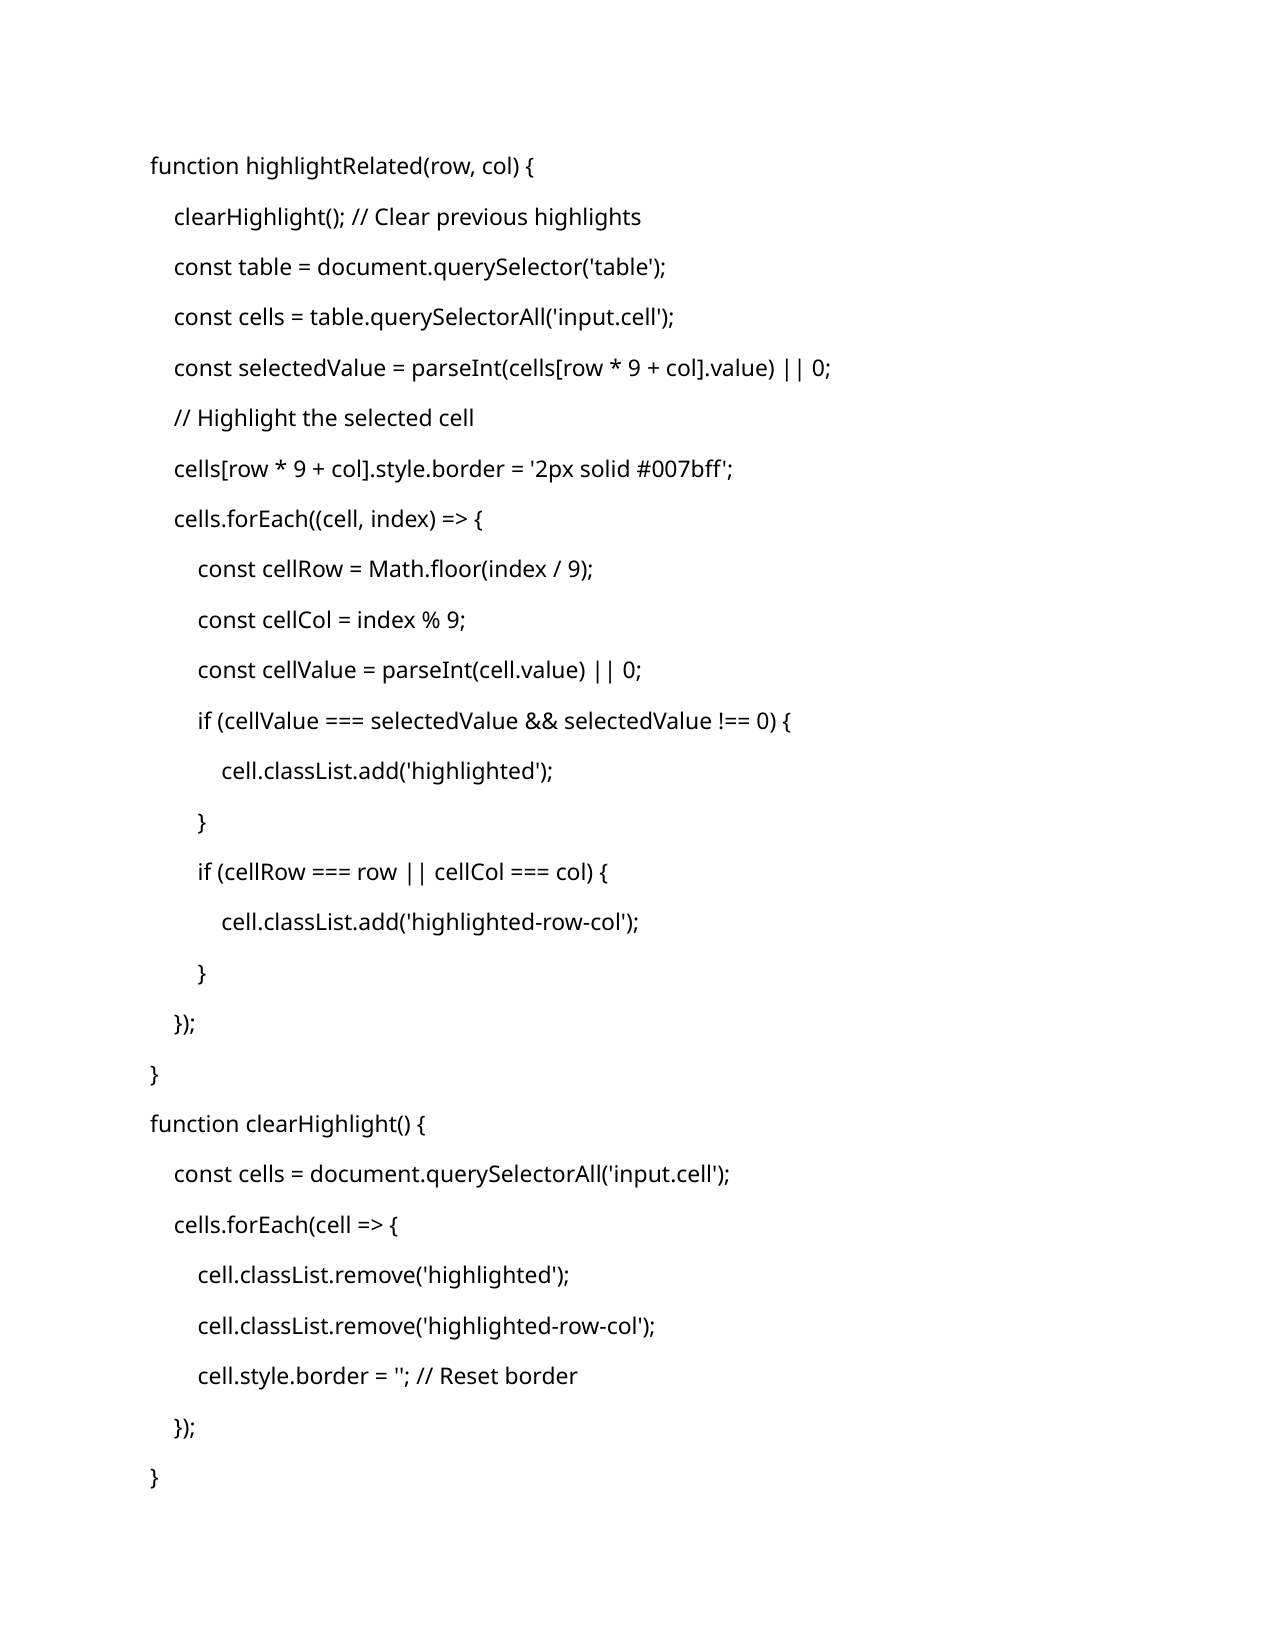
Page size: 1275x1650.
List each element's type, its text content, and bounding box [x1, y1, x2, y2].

text cell.classList.remove('highlighted-row-col'); [150, 1309, 1125, 1341]
text const cellRow = Math.floor(index / 9); [150, 553, 1125, 584]
text } [150, 1057, 1125, 1089]
text // Highlight the selected cell [150, 402, 1125, 433]
text if (cellRow === row || cellCol === col) { [150, 856, 1125, 887]
text } [150, 957, 1125, 988]
text } [150, 805, 1125, 837]
text if (cellValue === selectedValue && selectedValue !== 0) { [150, 704, 1125, 736]
text const selectedValue = parseInt(cells[row * 9 + col].value) || 0; [150, 352, 1125, 383]
text } [150, 1461, 1125, 1492]
text const cellCol = index % 9; [150, 604, 1125, 635]
text cell.classList.add('highlighted'); [150, 755, 1125, 786]
text const cells = table.querySelectorAll('input.cell'); [150, 301, 1125, 332]
text cell.classList.remove('highlighted'); [150, 1259, 1125, 1290]
text }); [150, 1007, 1125, 1038]
text }); [150, 1410, 1125, 1442]
text cells.forEach(cell => { [150, 1209, 1125, 1240]
text cells.forEach((cell, index) => { [150, 503, 1125, 534]
text clearHighlight(); // Clear previous highlights [150, 200, 1125, 232]
text const table = document.querySelector('table'); [150, 251, 1125, 282]
text cell.classList.add('highlighted-row-col'); [150, 906, 1125, 937]
text const cells = document.querySelectorAll('input.cell'); [150, 1158, 1125, 1189]
text cell.style.border = ''; // Reset border [150, 1360, 1125, 1391]
text function highlightRelated(row, col) { [150, 150, 1125, 181]
text cells[row * 9 + col].style.border = '2px solid #007bff'; [150, 452, 1125, 484]
text const cellValue = parseInt(cell.value) || 0; [150, 654, 1125, 685]
text function clearHighlight() { [150, 1108, 1125, 1139]
